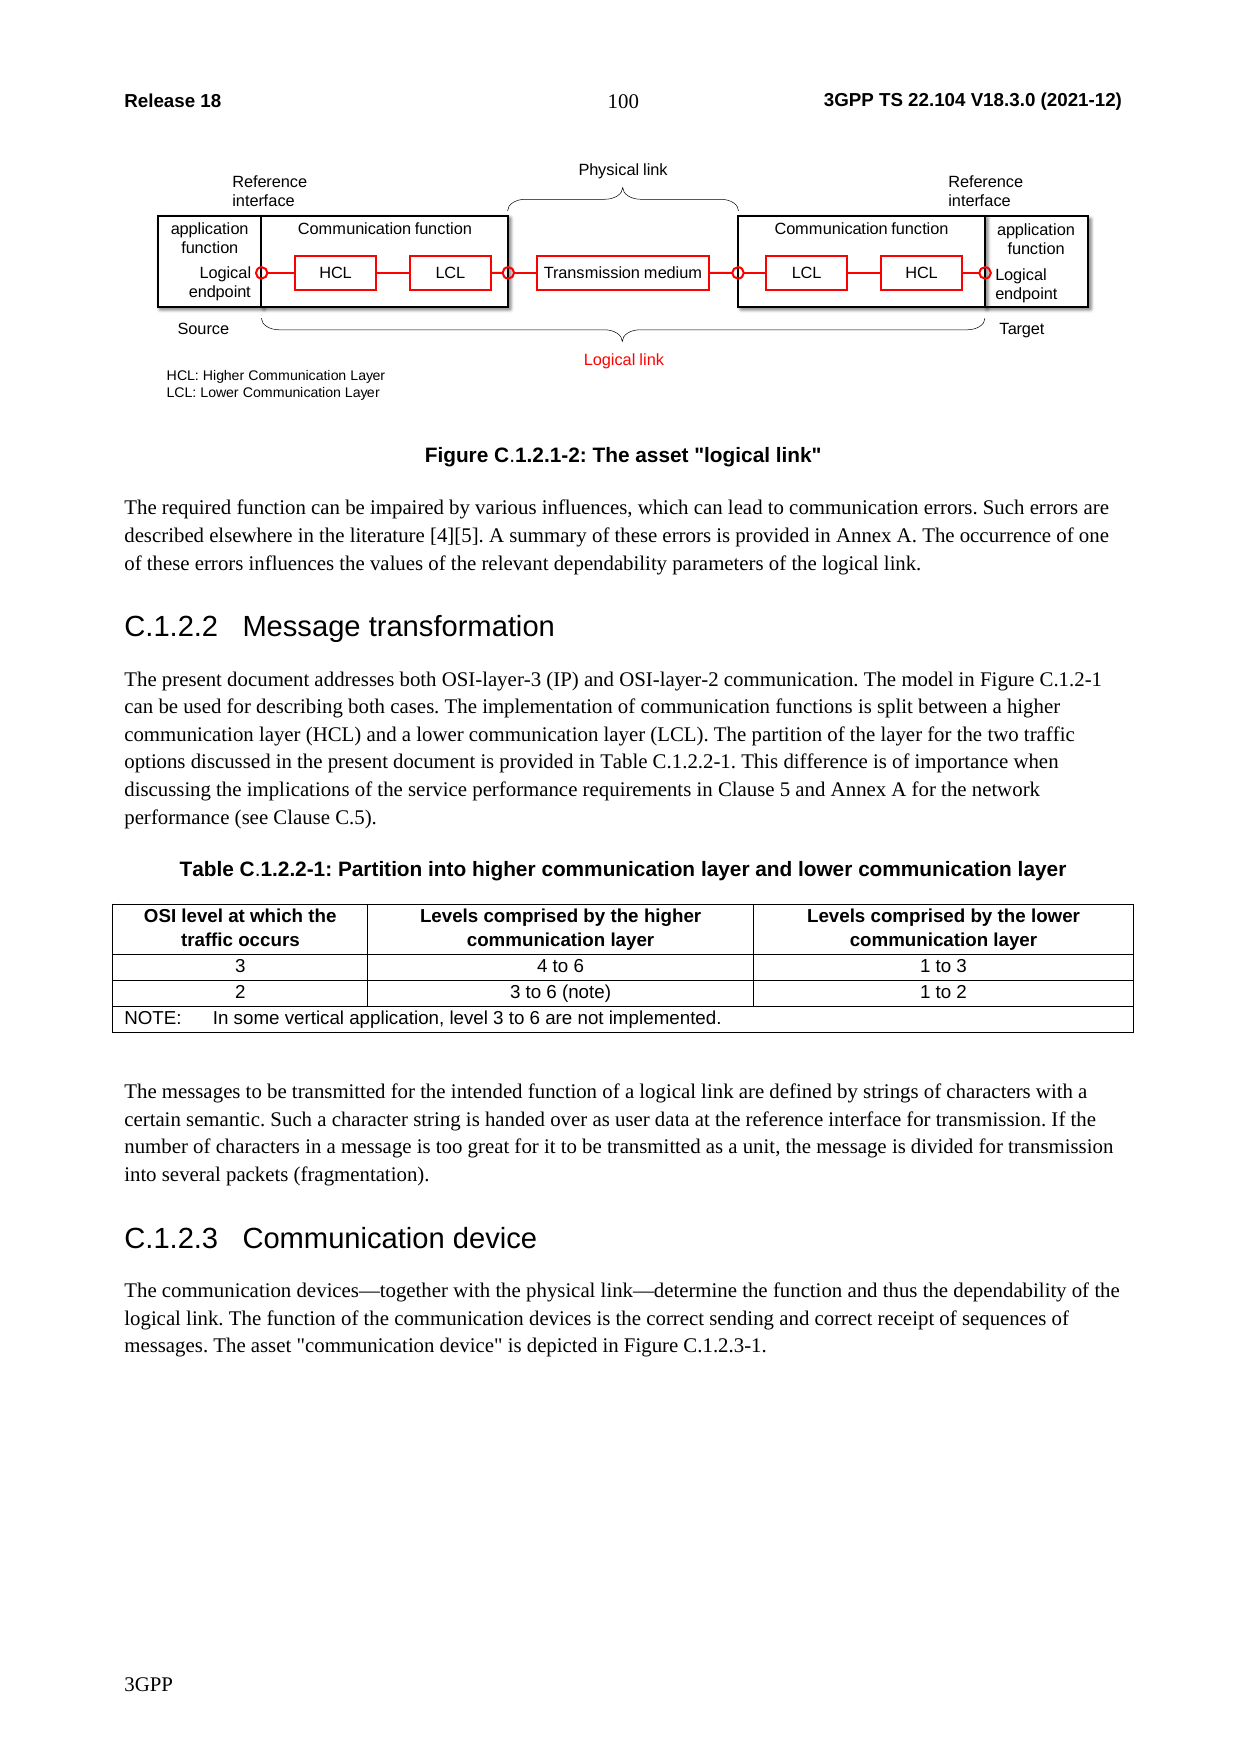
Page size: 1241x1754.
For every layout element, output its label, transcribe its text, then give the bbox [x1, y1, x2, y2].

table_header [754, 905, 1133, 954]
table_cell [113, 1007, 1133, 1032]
subtitle C.1.2.3 Communication device [124, 1221, 1122, 1254]
text The present document addresses both OSI-layer-3 (IP) and OSI-layer-2 communication. The model in Figure C.1.2-1 can be used for describing both cases. The implementation of communication functions is split between a higher communication layer (HCL) and a lower communication layer (LCL). The partition of the layer for the two traffic options discussed in the present document is provided in Table C.1.2.2-1. This difference is of importance when discussing the implications of the service performance requirements in Clause 5 and Annex A for the network performance (see Clause C.5). [124, 667, 1122, 829]
text Figure C.1.2.1-2: The asset "logical link" [124, 443, 1122, 467]
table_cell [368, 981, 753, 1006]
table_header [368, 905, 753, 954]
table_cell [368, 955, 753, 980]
text The required function can be impaired by various influences, which can lead to communication errors. Such errors are described elsewhere in the literature [4][5]. A summary of these errors is provided in Annex A. The occurrence of one of these errors influences the values of the relevant dependability parameters of the logical link. [124, 495, 1122, 574]
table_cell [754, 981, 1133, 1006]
text The communication devices—together with the physical link—determine the function and thus the dependability of the logical link. The function of the communication devices is the correct sending and correct receipt of sequences of messages. The asset "communication device" is depicted in Figure C.1.2.3-1. [124, 1278, 1122, 1357]
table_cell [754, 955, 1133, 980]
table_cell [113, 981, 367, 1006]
text Table C.1.2.2-1: Partition into higher communication layer and lower communication layer [124, 857, 1122, 881]
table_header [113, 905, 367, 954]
subtitle C.1.2.2 Message transformation [124, 609, 1122, 643]
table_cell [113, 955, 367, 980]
text The messages to be transmitted for the intended function of a logical link are defined by strings of characters with a certain semantic. Such a character string is handed over as user data at the reference interface for transmission. If the number of characters in a message is too great for it to be transmitted as a unit, the message is divided for transmission into several packets (fragmentation). [124, 1079, 1122, 1186]
